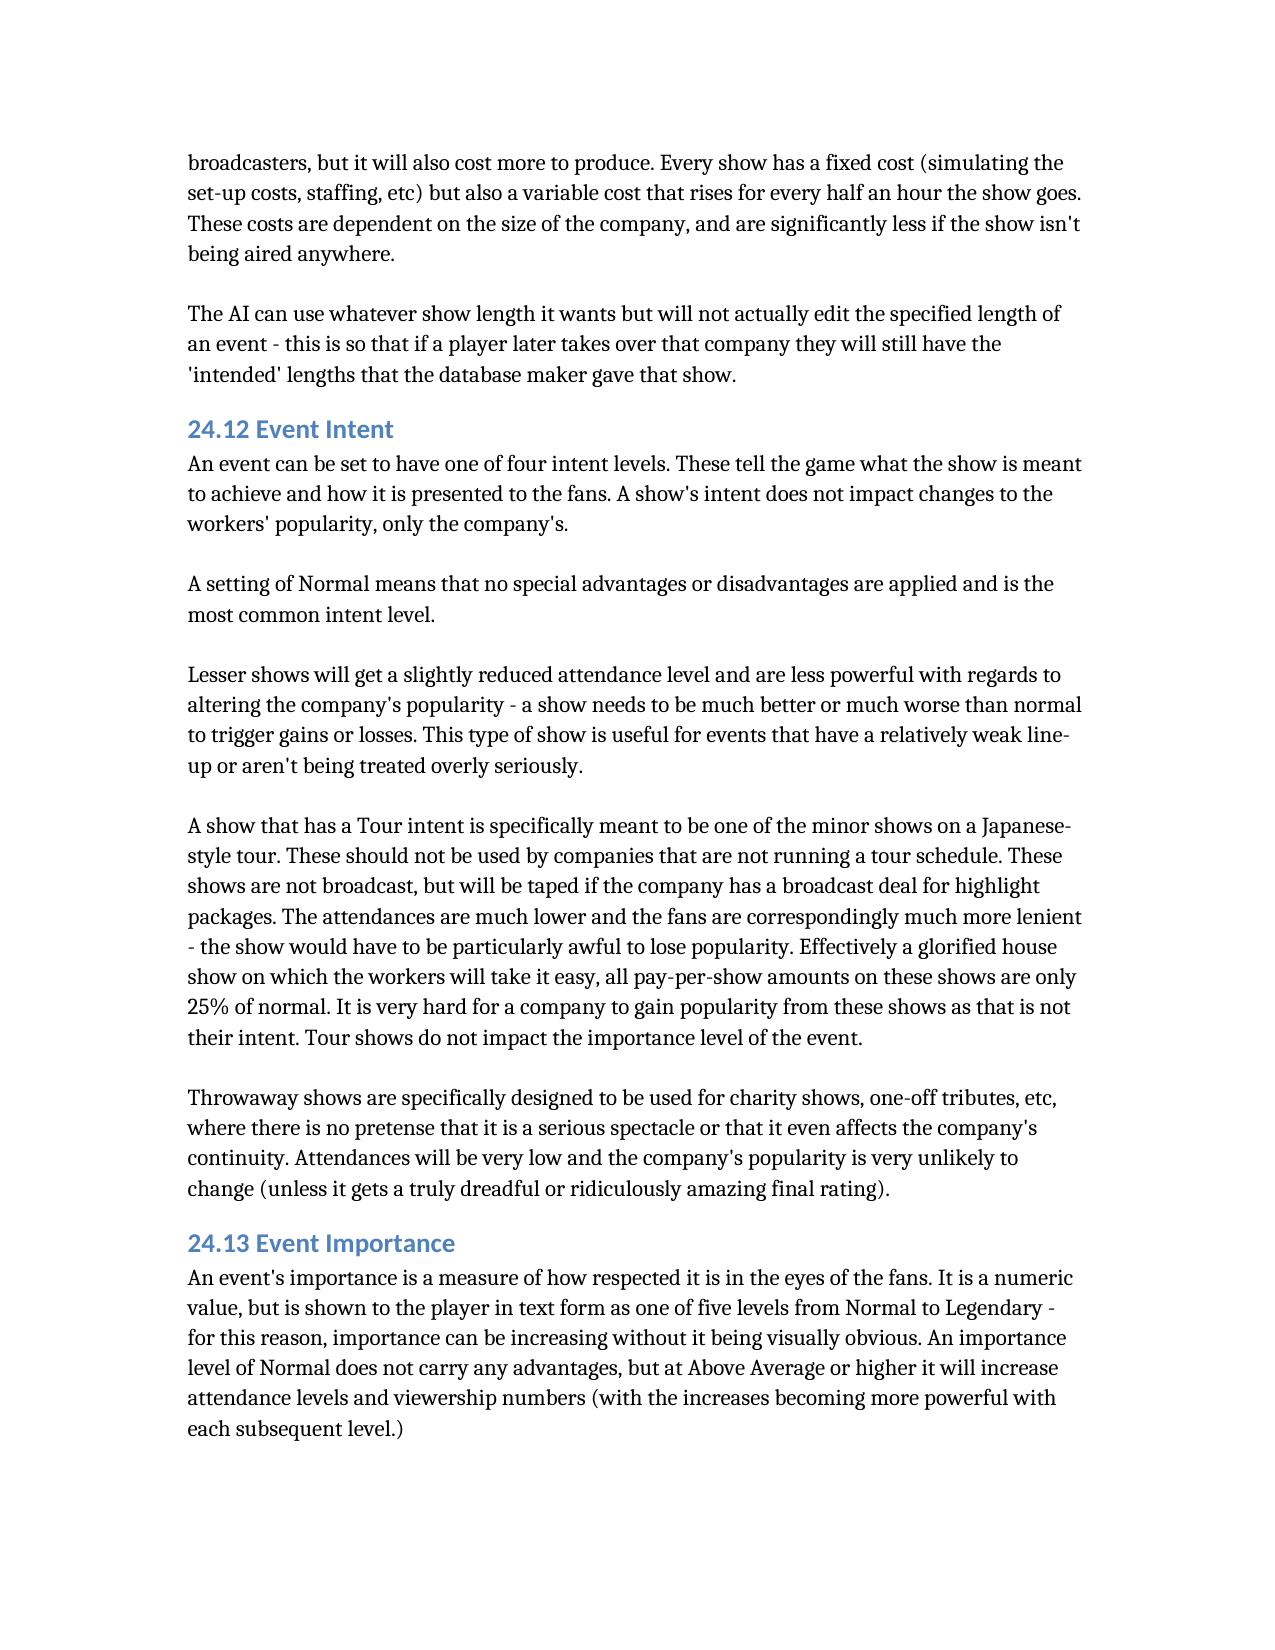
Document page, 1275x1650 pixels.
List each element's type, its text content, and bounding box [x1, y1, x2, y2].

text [187, 1264, 1087, 1472]
text An event can be set to have one of four intent levels. These tell the game what the show is meant to achieve and how it is presented to the fans. A show's intent does not impact changes to the workers' popularity, only the company's. A setting of Normal means that no special advantages or disadvantages are applied and is the most common intent level. Lesser shows will get a slightly reduced attendance level and are less powerful with regards to altering the company's popularity - a show needs to be much better or much worse than normal to trigger gains or losses. This type of show is useful for events that have a relatively weak line-up or aren't being treated overly seriously. A show that has a Tour intent is specifically meant to be one of the minor shows on a Japanese-style tour. These should not be used by companies that are not running a tour schedule. These shows are not broadcast, but will be taped if the company has a broadcast deal for highlight packages. The attendances are much lower and the fans are correspondingly much more lenient - the show would have to be particularly awful to lose popularity. Effectively a glorified house show on which the workers will take it easy, all pay-per-show amounts on these shows are only 25% of normal. It is very hard for a company to gain popularity from these shows as that is not their intent. Tour shows do not impact the importance level of the event. Throwaway shows are specifically designed to be used for charity shows, one-off tributes, etc, where there is no pretense that it is a serious spectacle or that it even affects the company's continuity. Attendances will be very low and the company's popularity is very unlikely to change (unless it gets a truly dreadful or ridiculously amazing final rating). [187, 450, 1087, 1202]
subtitle 24.12 Event Intent [187, 412, 1087, 446]
subtitle 24.13 Event Importance [187, 1226, 1087, 1259]
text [187, 150, 1087, 388]
